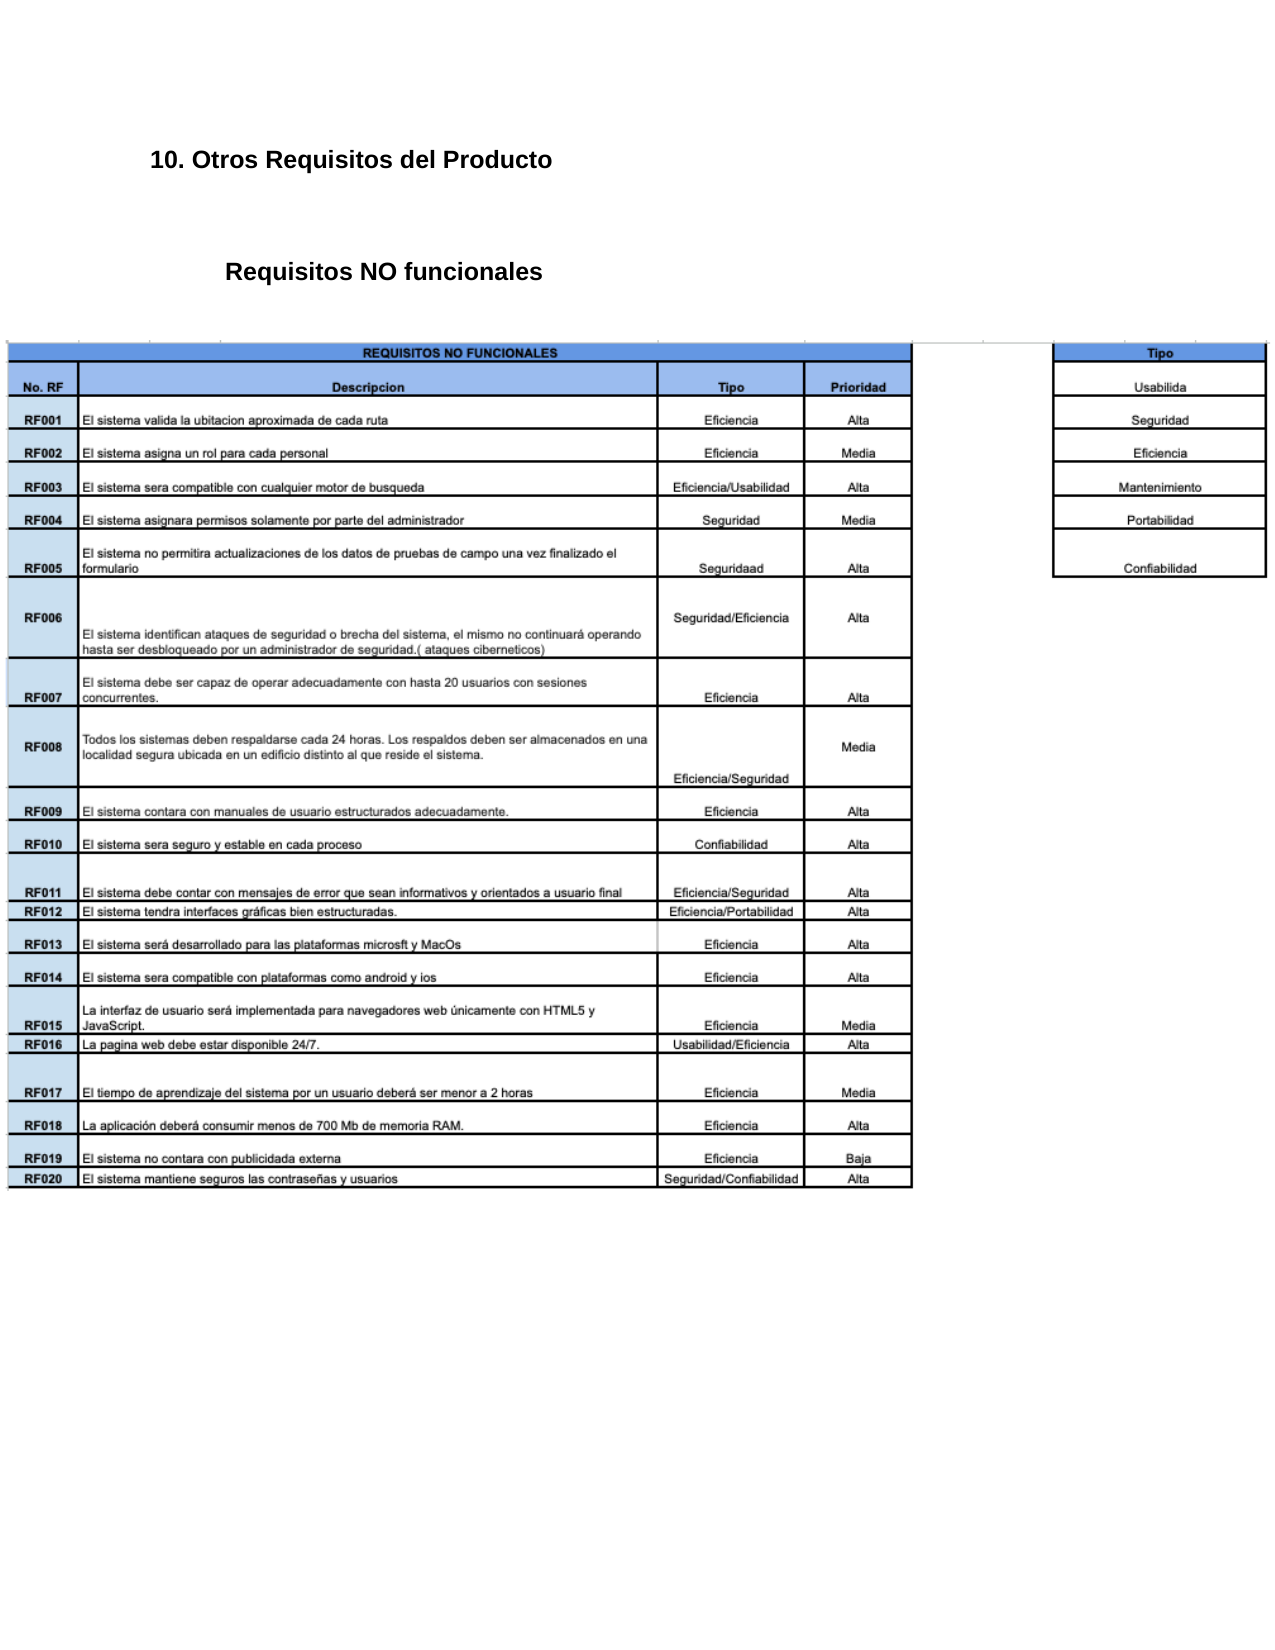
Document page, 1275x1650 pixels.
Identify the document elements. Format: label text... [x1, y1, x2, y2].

text 10. Otros Requisitos del Producto [75, 145, 1265, 174]
text Requisitos NO funcionales [150, 257, 1265, 286]
picture [5, 340, 1271, 1191]
